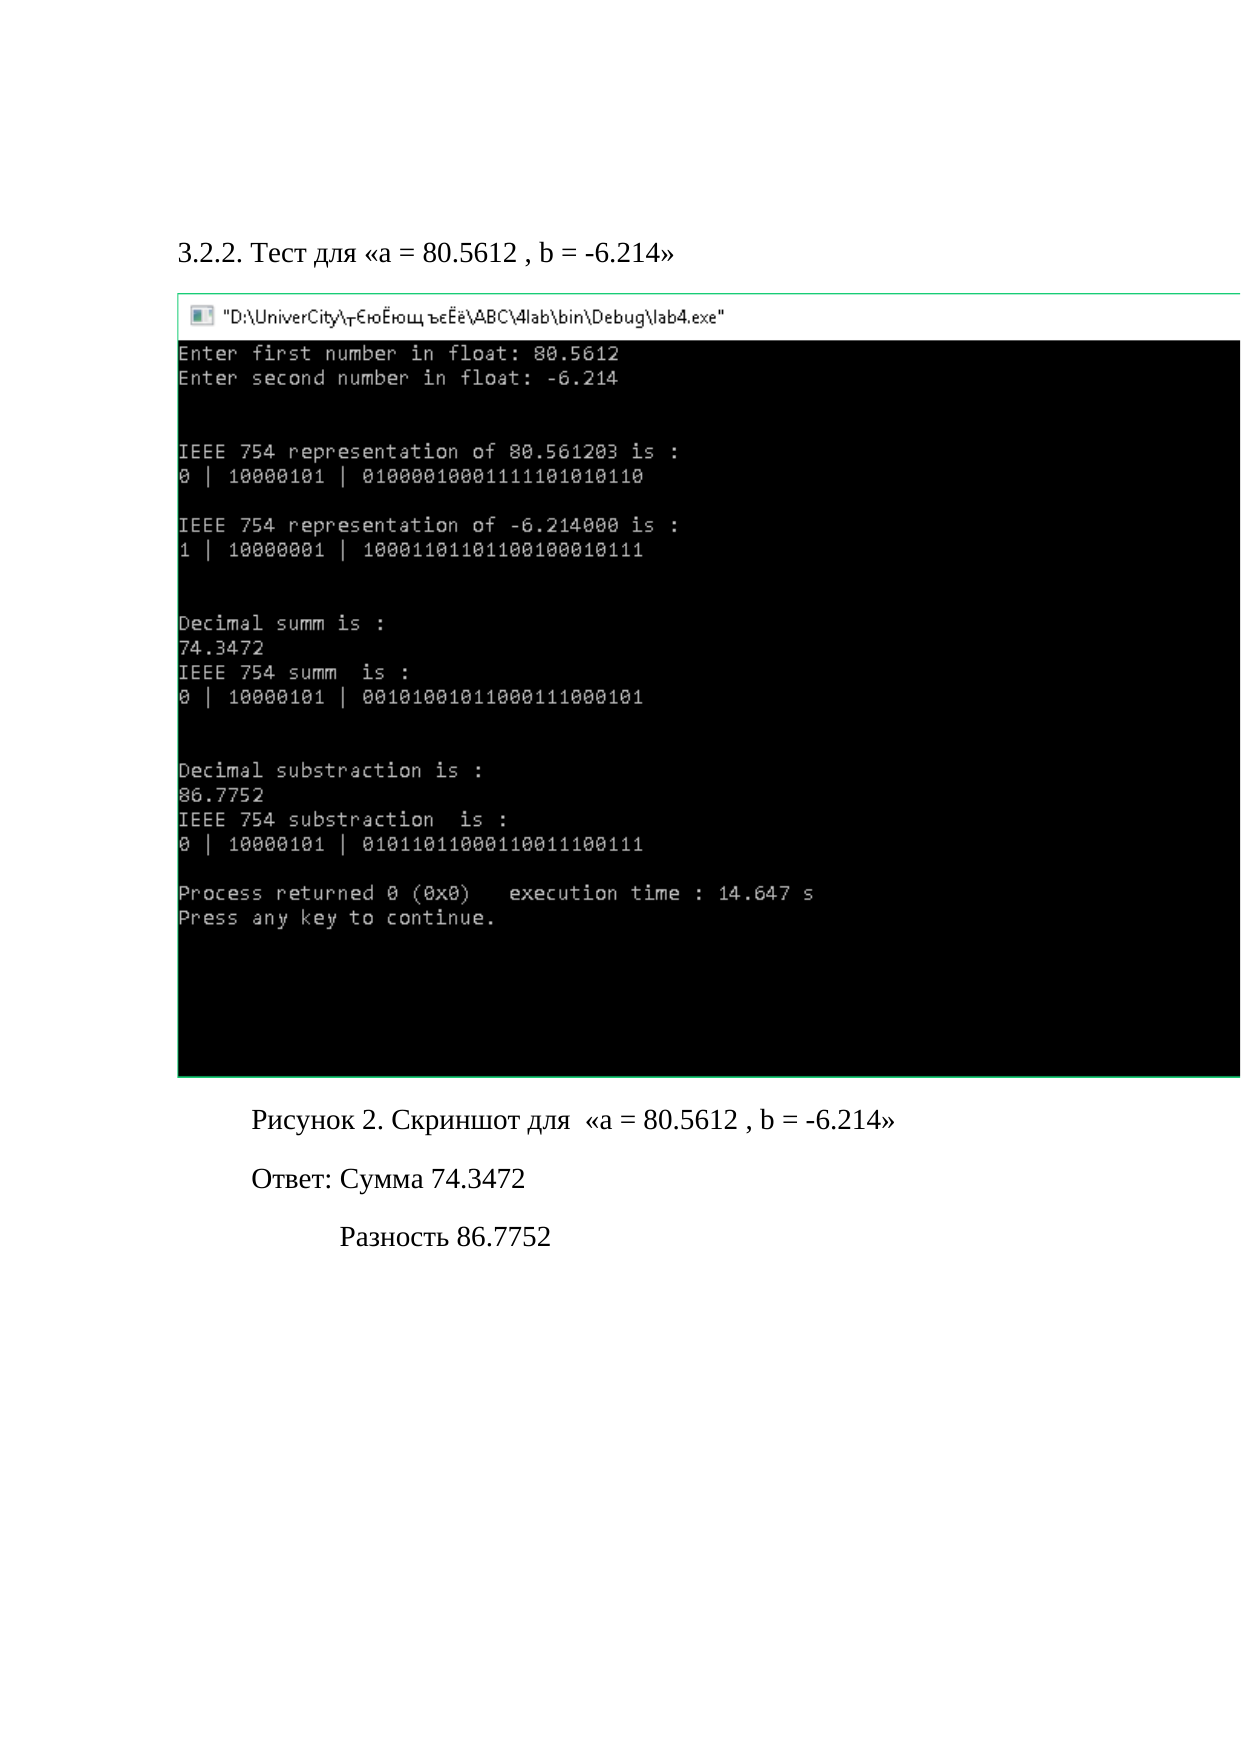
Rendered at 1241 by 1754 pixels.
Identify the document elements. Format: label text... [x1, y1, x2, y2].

text 3.2.2. Тест для «a = 80.5612 , b = -6.214» [177, 235, 1152, 269]
text Ответ: Сумма 74.3472 [177, 1161, 1152, 1194]
text Рисунок 2. Скриншот для «a = 80.5612 , b = -6.214» [177, 1102, 1152, 1136]
picture [177, 293, 1241, 1078]
text Разность 86.7752 [177, 1219, 1152, 1253]
